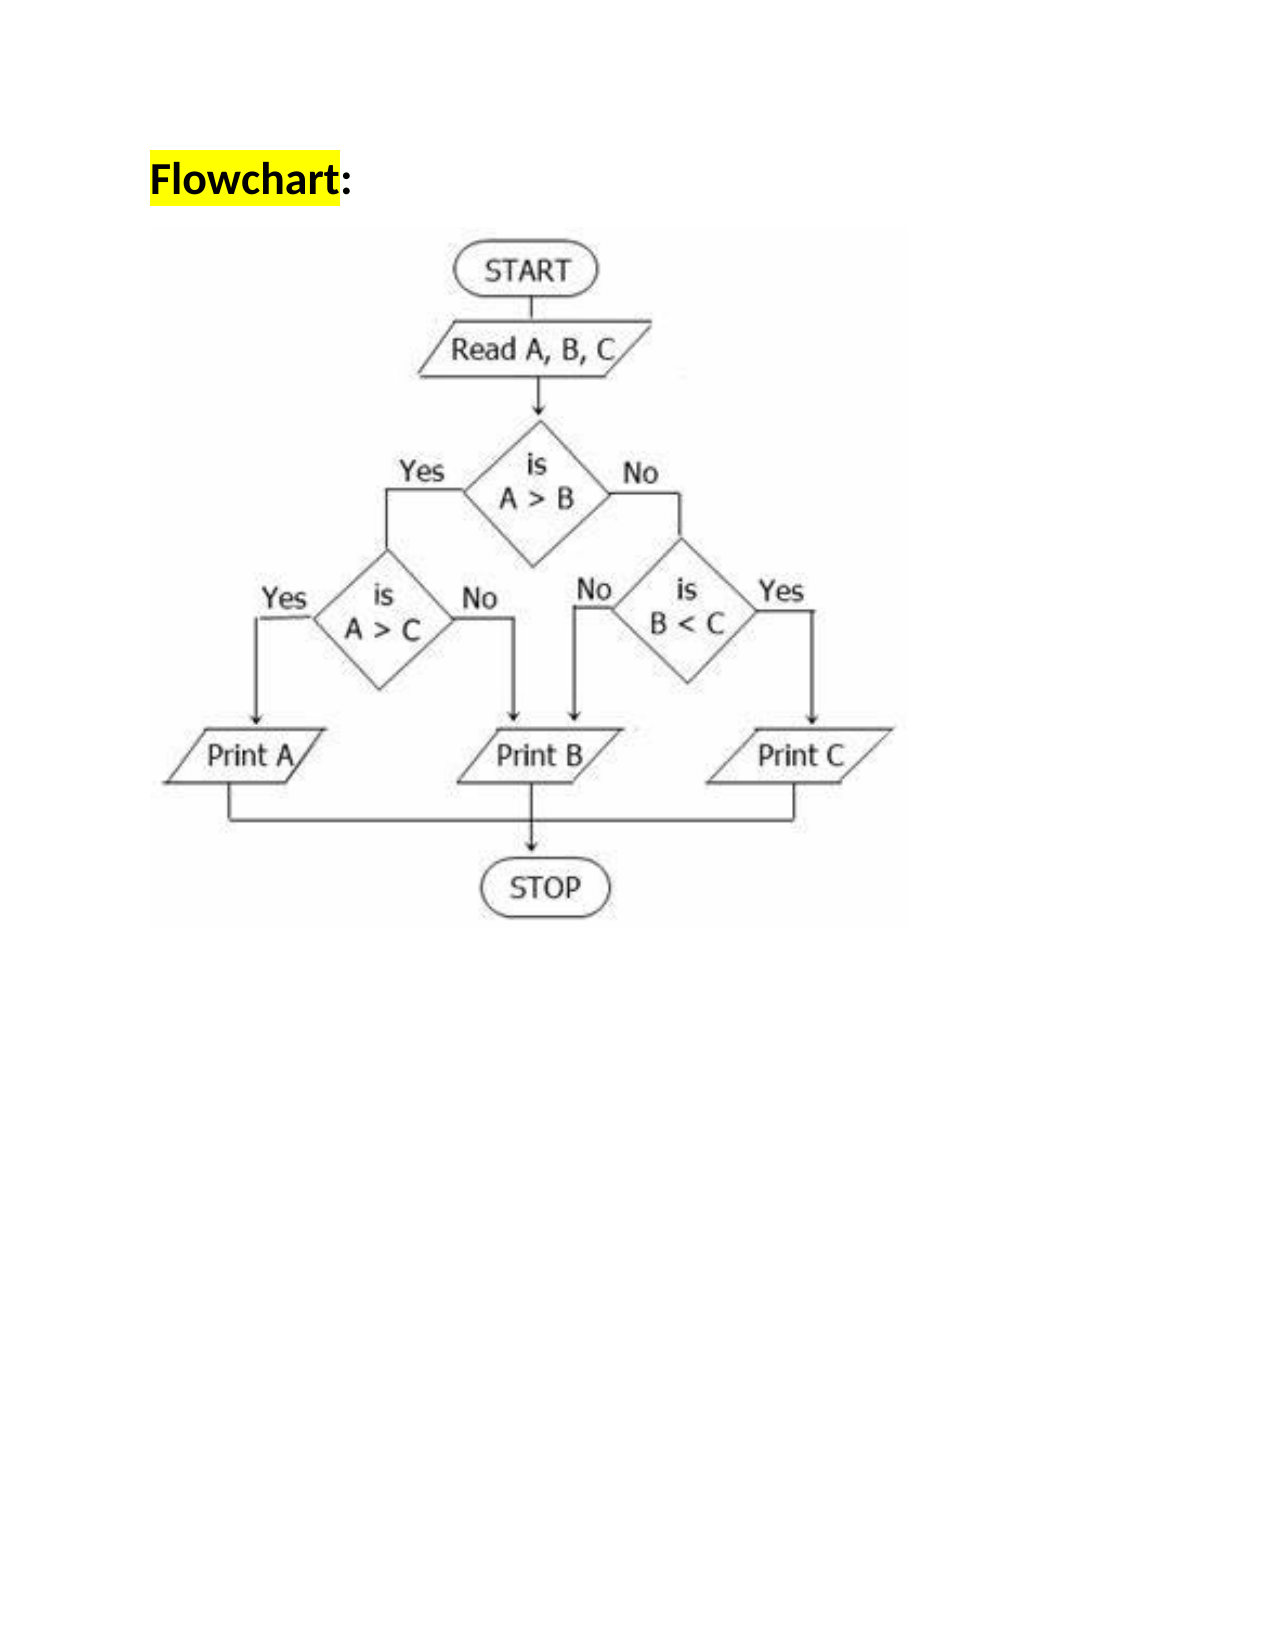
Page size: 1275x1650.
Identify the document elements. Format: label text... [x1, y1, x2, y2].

text Flowchart: [340, 150, 1125, 206]
picture [150, 227, 908, 929]
